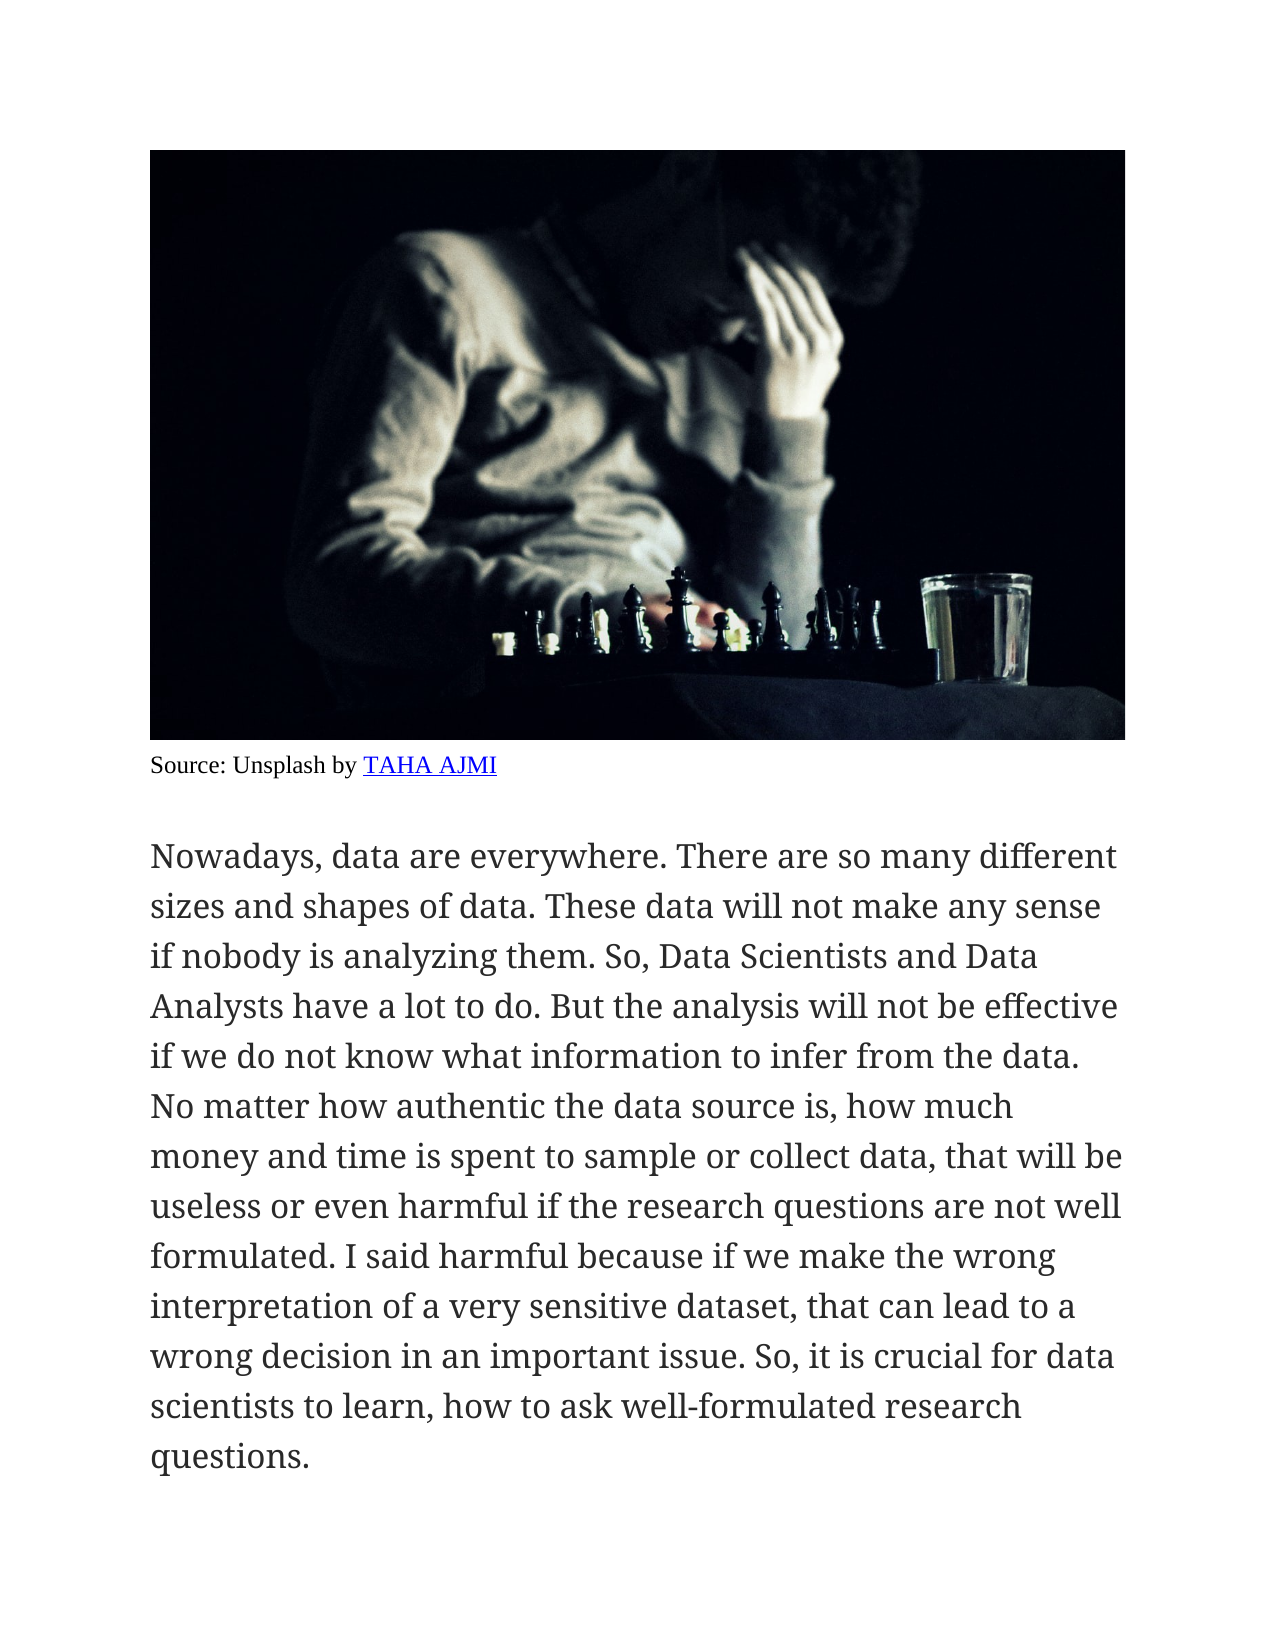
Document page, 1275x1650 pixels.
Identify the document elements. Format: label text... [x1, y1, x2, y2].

text Nowadays, data are everywhere. There are so many different sizes and shapes of data. These data will not make any sense if nobody is analyzing them. So, Data Scientists and Data Analysts have a lot to do. But the analysis will not be effective if we do not know what information to infer from the data. No matter how authentic the data source is, how much money and time is spent to sample or collect data, that will be useless or even harmful if the research questions are not well formulated. I said harmful because if we make the wrong interpretation of a very sensitive dataset, that can lead to a wrong decision in an important issue. So, it is crucial for data scientists to learn, how to ask well-formulated research questions. [150, 828, 1125, 1478]
picture [150, 150, 1125, 740]
text Source: Unsplash by TAHA AJMI [150, 750, 1125, 778]
